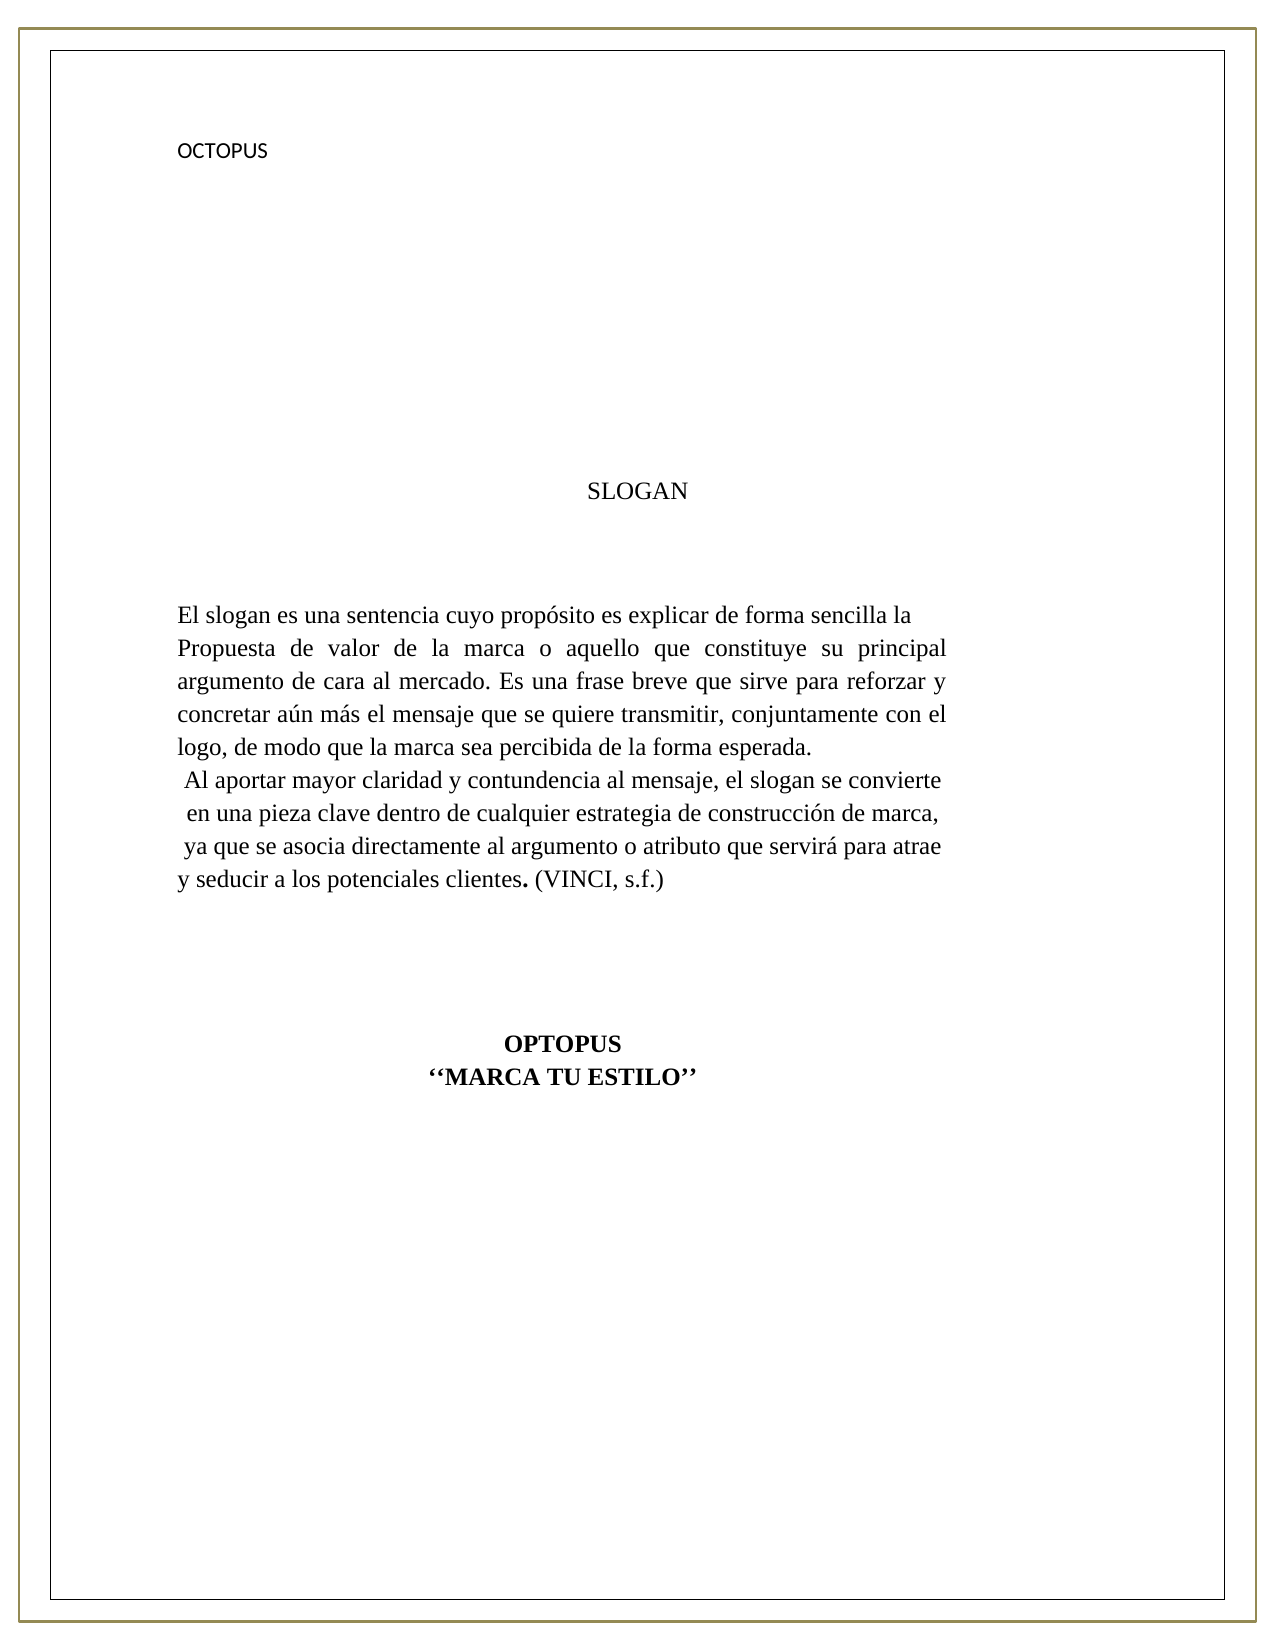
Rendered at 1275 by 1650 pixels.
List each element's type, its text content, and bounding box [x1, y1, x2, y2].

subtitle SLOGAN [177, 476, 1098, 505]
text Propuesta de valor de la marca o aquello que constituye su principal argumento de cara al mercado. Es una frase breve que sirve para reforzar y concretar aún más el mensaje que se quiere transmitir, conjuntamente con el logo, de modo que la marca sea percibida de la forma esperada. [177, 633, 948, 761]
text El slogan es una sentencia cuyo propósito es explicar de forma sencilla la [177, 600, 948, 629]
text ‘‘MARCA TU ESTILO’’ [177, 1062, 948, 1091]
text y seducir a los potenciales clientes. [177, 864, 948, 893]
text Al aportar mayor claridad y contundencia al mensaje, el slogan se convierte en una pieza clave dentro de cualquier estrategia de construcción de marca, ya que se asocia directamente al argumento o atributo que servirá para atrae [177, 765, 948, 860]
text OPTOPUS [177, 1029, 948, 1058]
